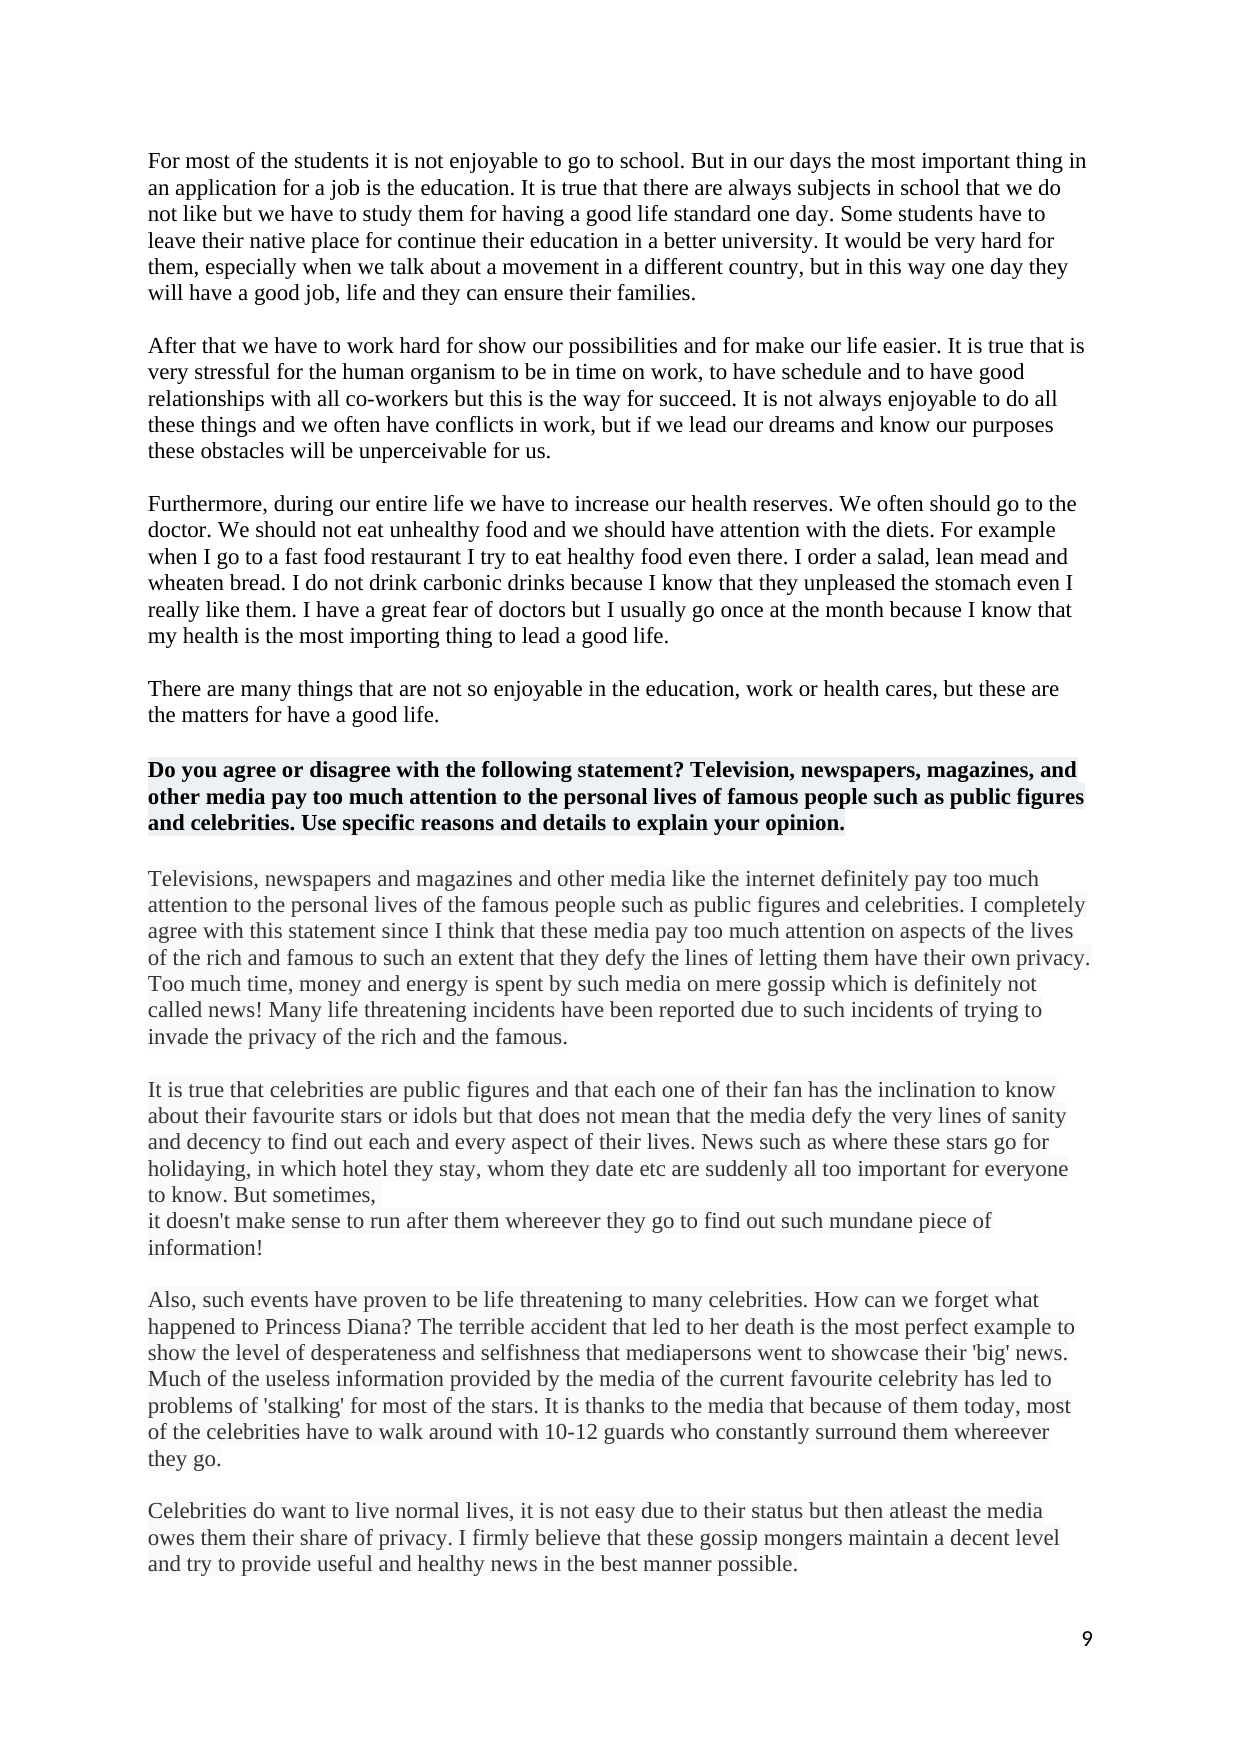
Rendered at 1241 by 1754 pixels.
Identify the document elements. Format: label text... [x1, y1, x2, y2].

text For most of the students it is not enjoyable to go to school. But in our days the most important thing in an application for a job is the education. It is true that there are always subjects in school that we do not like but we have to study them for having a good life standard one day. Some students have to leave their native place for continue their education in a better university. It would be very hard for them, especially when we talk about a movement in a different country, but in this way one day they will have a good job, life and they can ensure their families. After that we have to work hard for show our possibilities and for make our life easier. It is true that is very stressful for the human organism to be in time on work, to have schedule and to have good relationships with all co-workers but this is the way for succeed. It is not always enjoyable to do all these things and we often have conflicts in work, but if we lead our dreams and know our purposes these obstacles will be unperceivable for us. Furthermore, during our entire life we have to increase our health reserves. We often should go to the doctor. We should not eat unhealthy food and we should have attention with the diets. For example when I go to a fast food restaurant I try to eat healthy food even there. I order a salad, lean mead and wheaten bread. I do not drink carbonic drinks because I know that they unpleased the stomach even I really like them. I have a great fear of doctors but I usually go once at the month because I know that my health is the most importing thing to lead a good life. There are many things that are not so enjoyable in the education, work or health cares, but these are the matters for have a good life. [148, 148, 1093, 727]
text Do you agree or disagree with the following statement? Television, newspapers, magazines, and other media pay too much attention to the personal lives of famous people such as public figures and celebrities. Use specific reasons and details to explain your opinion. [845, 757, 1093, 836]
text Televisions, newspapers and magazines and other media like the internet definitely pay too much attention to the personal lives of the famous people such as public figures and celebrities. I completely agree with this statement since I think that these media pay too much attention on aspects of the lives of the rich and famous to such an extent that they defy the lines of letting them have their own privacy. Too much time, money and energy is spent by such media on mere gossip which is definitely not called news! Many life threatening incidents have been reported due to such incidents of trying to invade the privacy of the rich and the famous. It is true that celebrities are public figures and that each one of their fan has the inclination to know about their favourite stars or idols but that does not mean that the media defy the very lines of sanity and decency to find out each and every aspect of their lives. News such as where these stars go for holidaying, in which hotel they stay, whom they date etc are suddenly all too important for everyone to know. But sometimes, it doesn't make sense to run after them whereever they go to find out such mundane piece of information! Also, such events have proven to be life threatening to many celebrities. How can we forget what happened to Princess Diana? The terrible accident that led to her death is the most perfect example to show the level of desperateness and selfishness that mediapersons went to showcase their 'big' news. Much of the useless information provided by the media of the current favourite celebrity has led to problems of 'stalking' for most of the stars. It is thanks to the media that because of them today, most of the celebrities have to walk around with 10-12 guards who constantly surround them whereever they go. Celebrities do want to live normal lives, it is not easy due to their status but then atleast the media owes them their share of privacy. I firmly believe that these gossip mongers maintain a decent level and try to provide useful and healthy news in the best manner possible. [148, 865, 1093, 1605]
